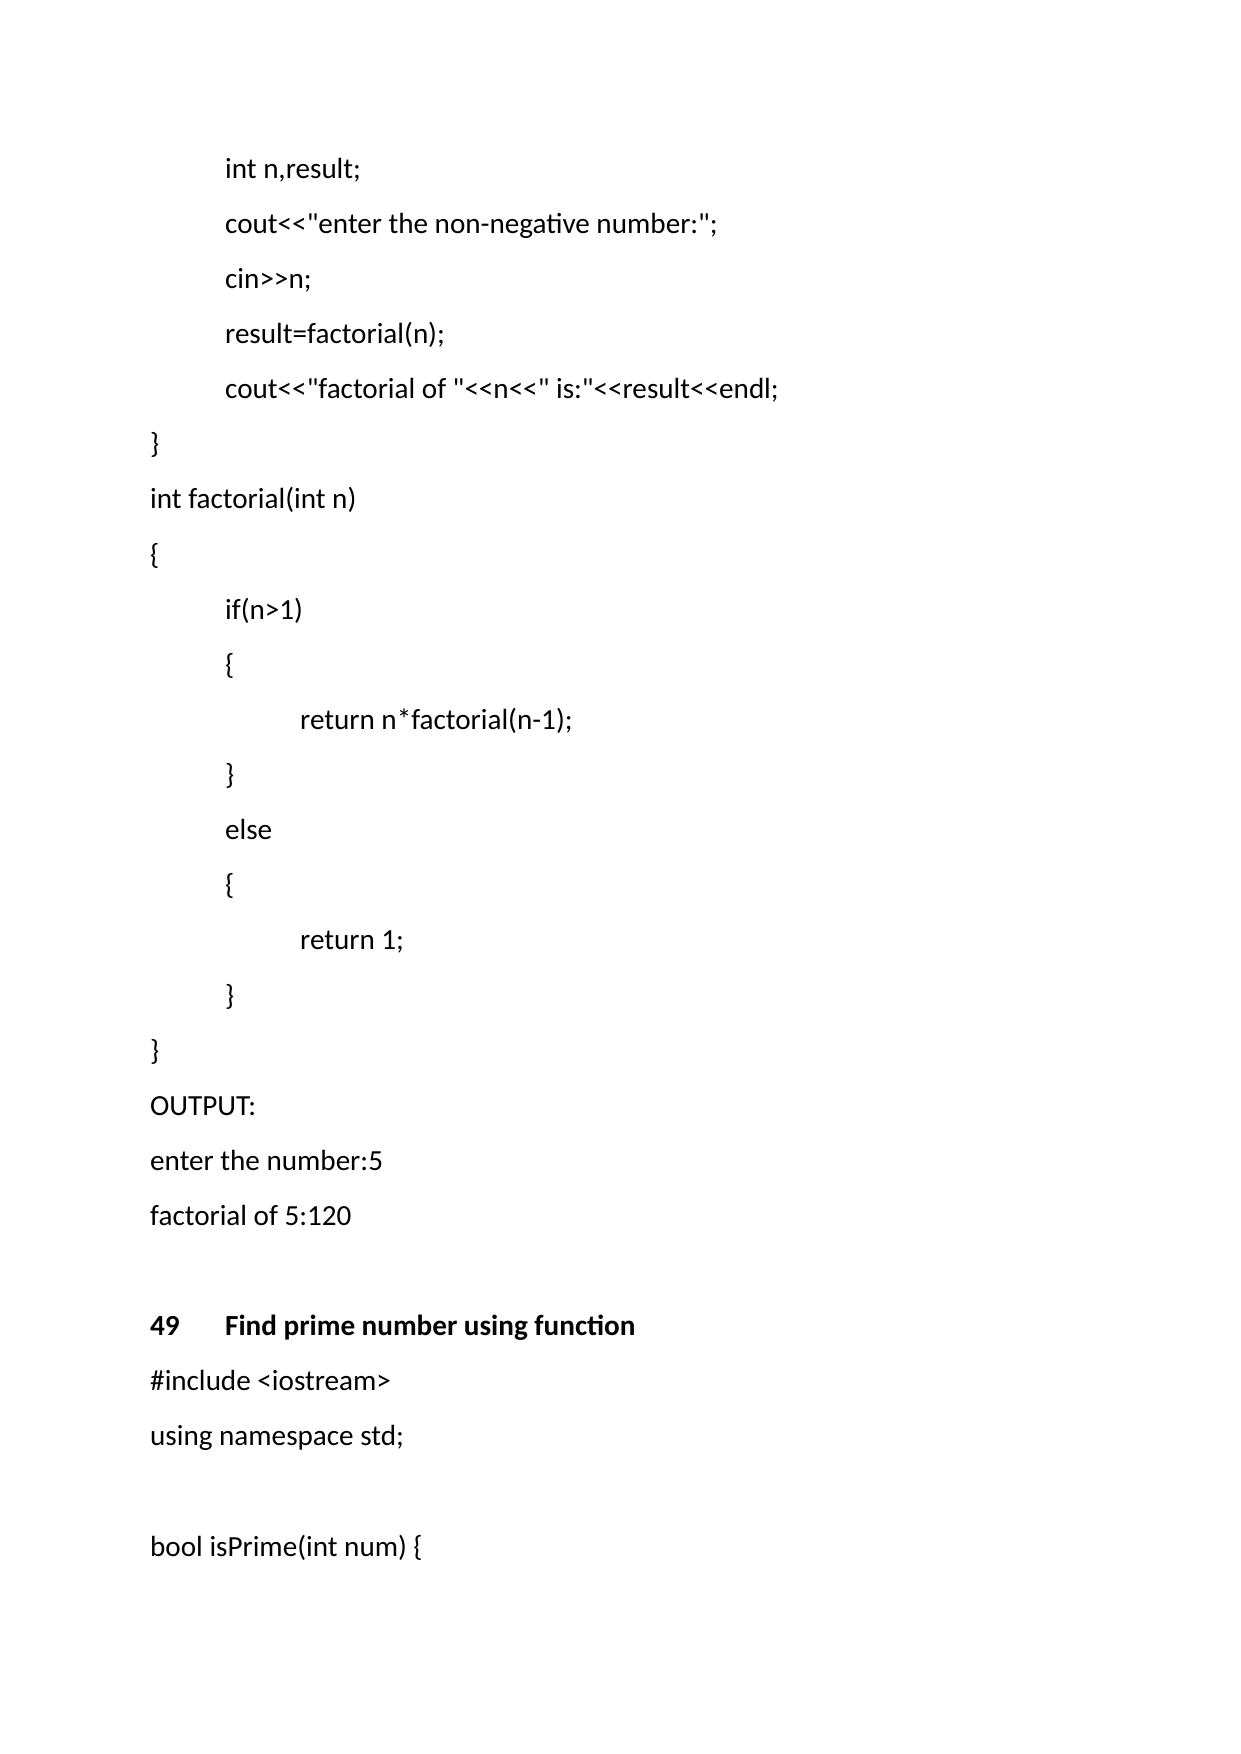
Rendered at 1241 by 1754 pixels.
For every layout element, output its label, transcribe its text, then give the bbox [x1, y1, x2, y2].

text { [150, 536, 1090, 571]
text cout<<"enter the non-negative number:"; [150, 205, 1090, 241]
text } [150, 977, 1090, 1012]
text cin>>n; [150, 260, 1090, 296]
text return n*factorial(n-1); [150, 701, 1090, 737]
text using namespace std; [150, 1417, 1090, 1453]
text } [150, 426, 1090, 461]
text cout<<"factorial of "<<n<<" is:"<<result<<endl; [150, 370, 1090, 406]
text } [150, 756, 1090, 792]
text else [150, 811, 1090, 847]
text { [150, 646, 1090, 682]
text enter the number:5 [150, 1142, 1090, 1177]
text 49 Find prime number using function [150, 1307, 1090, 1343]
text if(n>1) [150, 591, 1090, 626]
text return 1; [150, 921, 1090, 957]
text OUTPUT: [150, 1087, 1090, 1122]
text } [150, 1032, 1090, 1067]
text int factorial(int n) [150, 481, 1090, 516]
text result=factorial(n); [150, 315, 1090, 351]
text factorial of 5:120 [150, 1197, 1090, 1233]
text { [150, 866, 1090, 902]
text #include <iostream> [150, 1362, 1090, 1398]
text bool isPrime(int num) { [150, 1528, 1090, 1563]
text int n,result; [150, 150, 1090, 186]
